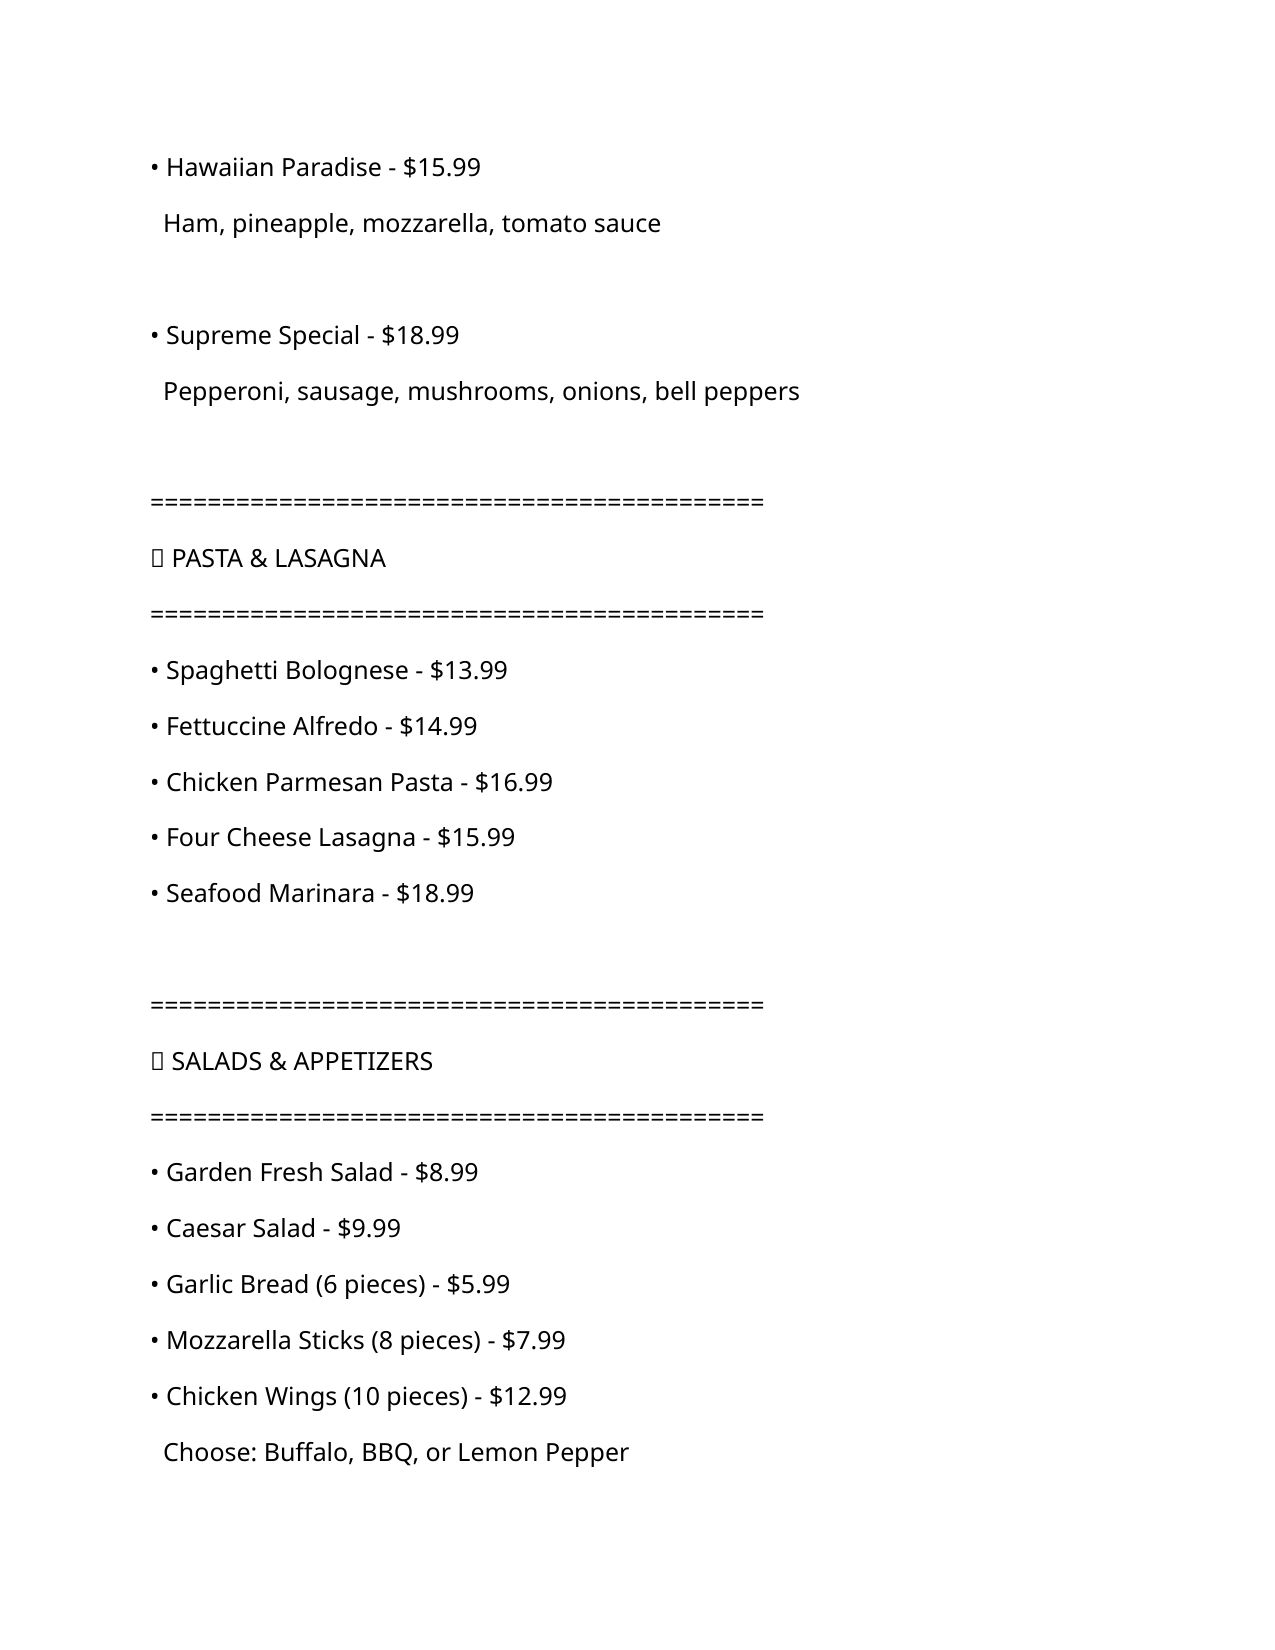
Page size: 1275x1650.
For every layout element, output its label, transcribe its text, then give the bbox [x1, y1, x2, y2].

text • Mozzarella Sticks (8 pieces) - $7.99 [150, 1322, 1125, 1357]
text • Four Cheese Lasagna - $15.99 [150, 820, 1125, 854]
text • Fettuccine Alfredo - $14.99 [150, 708, 1125, 742]
text • Chicken Parmesan Pasta - $16.99 [150, 764, 1125, 798]
text =========================================== [150, 485, 1125, 519]
text • Chicken Wings (10 pieces) - $12.99 [150, 1378, 1125, 1412]
text Ham, pineapple, mozzarella, tomato sauce [150, 206, 1125, 240]
text 🍝 PASTA & LASAGNA [150, 541, 1125, 575]
text • Spaghetti Bolognese - $13.99 [150, 652, 1125, 687]
text • Seafood Marinara - $18.99 [150, 876, 1125, 910]
text 🥗 SALADS & APPETIZERS [150, 1043, 1125, 1077]
text • Caesar Salad - $9.99 [150, 1211, 1125, 1245]
text • Supreme Special - $18.99 [150, 317, 1125, 352]
text • Garlic Bread (6 pieces) - $5.99 [150, 1267, 1125, 1301]
text =========================================== [150, 1099, 1125, 1133]
text =========================================== [150, 987, 1125, 1022]
text Pepperoni, sausage, mushrooms, onions, bell peppers [150, 373, 1125, 407]
text =========================================== [150, 597, 1125, 631]
text • Garden Fresh Salad - $8.99 [150, 1155, 1125, 1189]
text • Hawaiian Paradise - $15.99 [150, 150, 1125, 184]
text Choose: Buffalo, BBQ, or Lemon Pepper [150, 1434, 1125, 1468]
